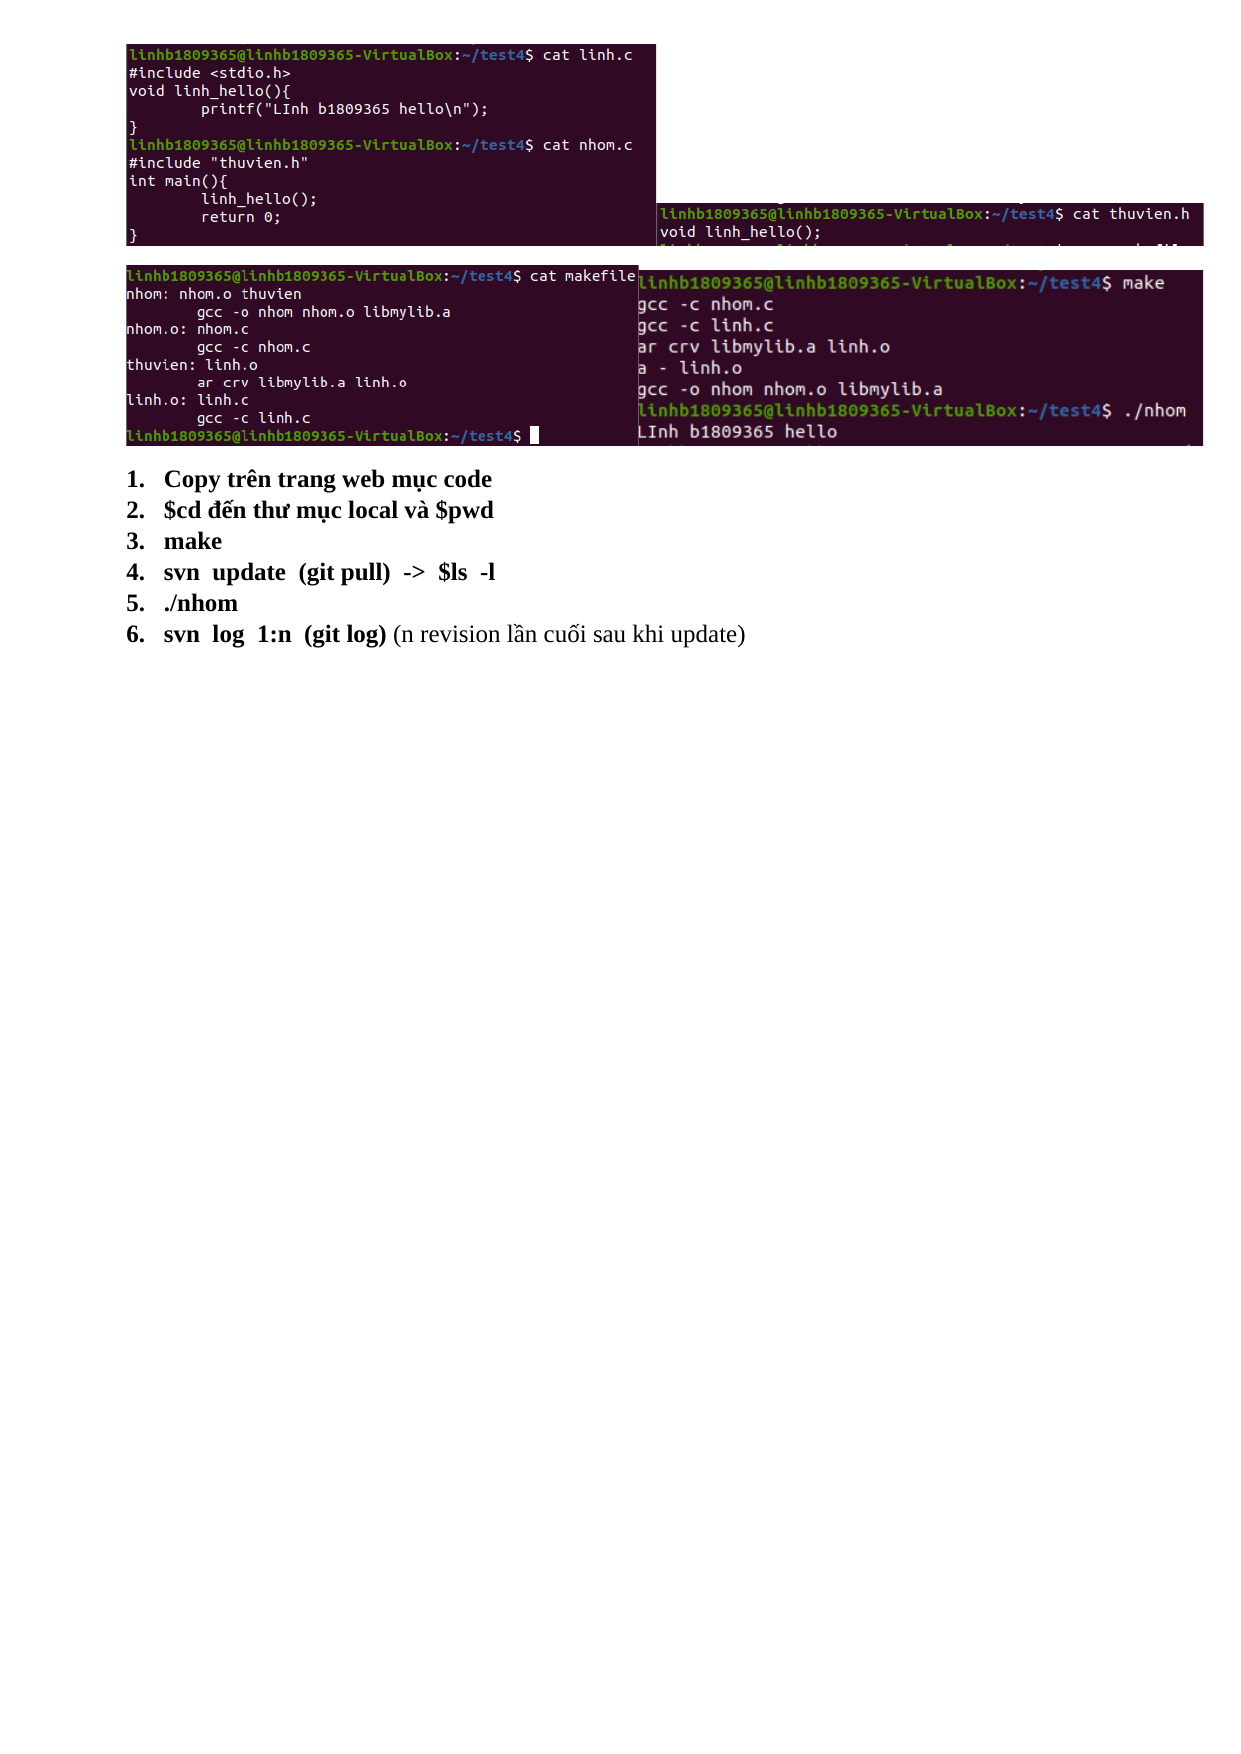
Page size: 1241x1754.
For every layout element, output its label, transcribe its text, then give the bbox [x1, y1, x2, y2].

picture [126, 265, 1204, 446]
list svn log 1:n (git log) (n revision lần cuối sau khi update) [126, 619, 1211, 648]
list svn update (git pull) -> $ls -l [126, 557, 1211, 586]
list make [126, 526, 1211, 555]
list $cd đến thư mục local và $pwd [126, 495, 1211, 524]
list ./nhom [126, 588, 1211, 617]
list Copy trên trang web mục code [126, 464, 1211, 493]
picture [126, 44, 1204, 246]
